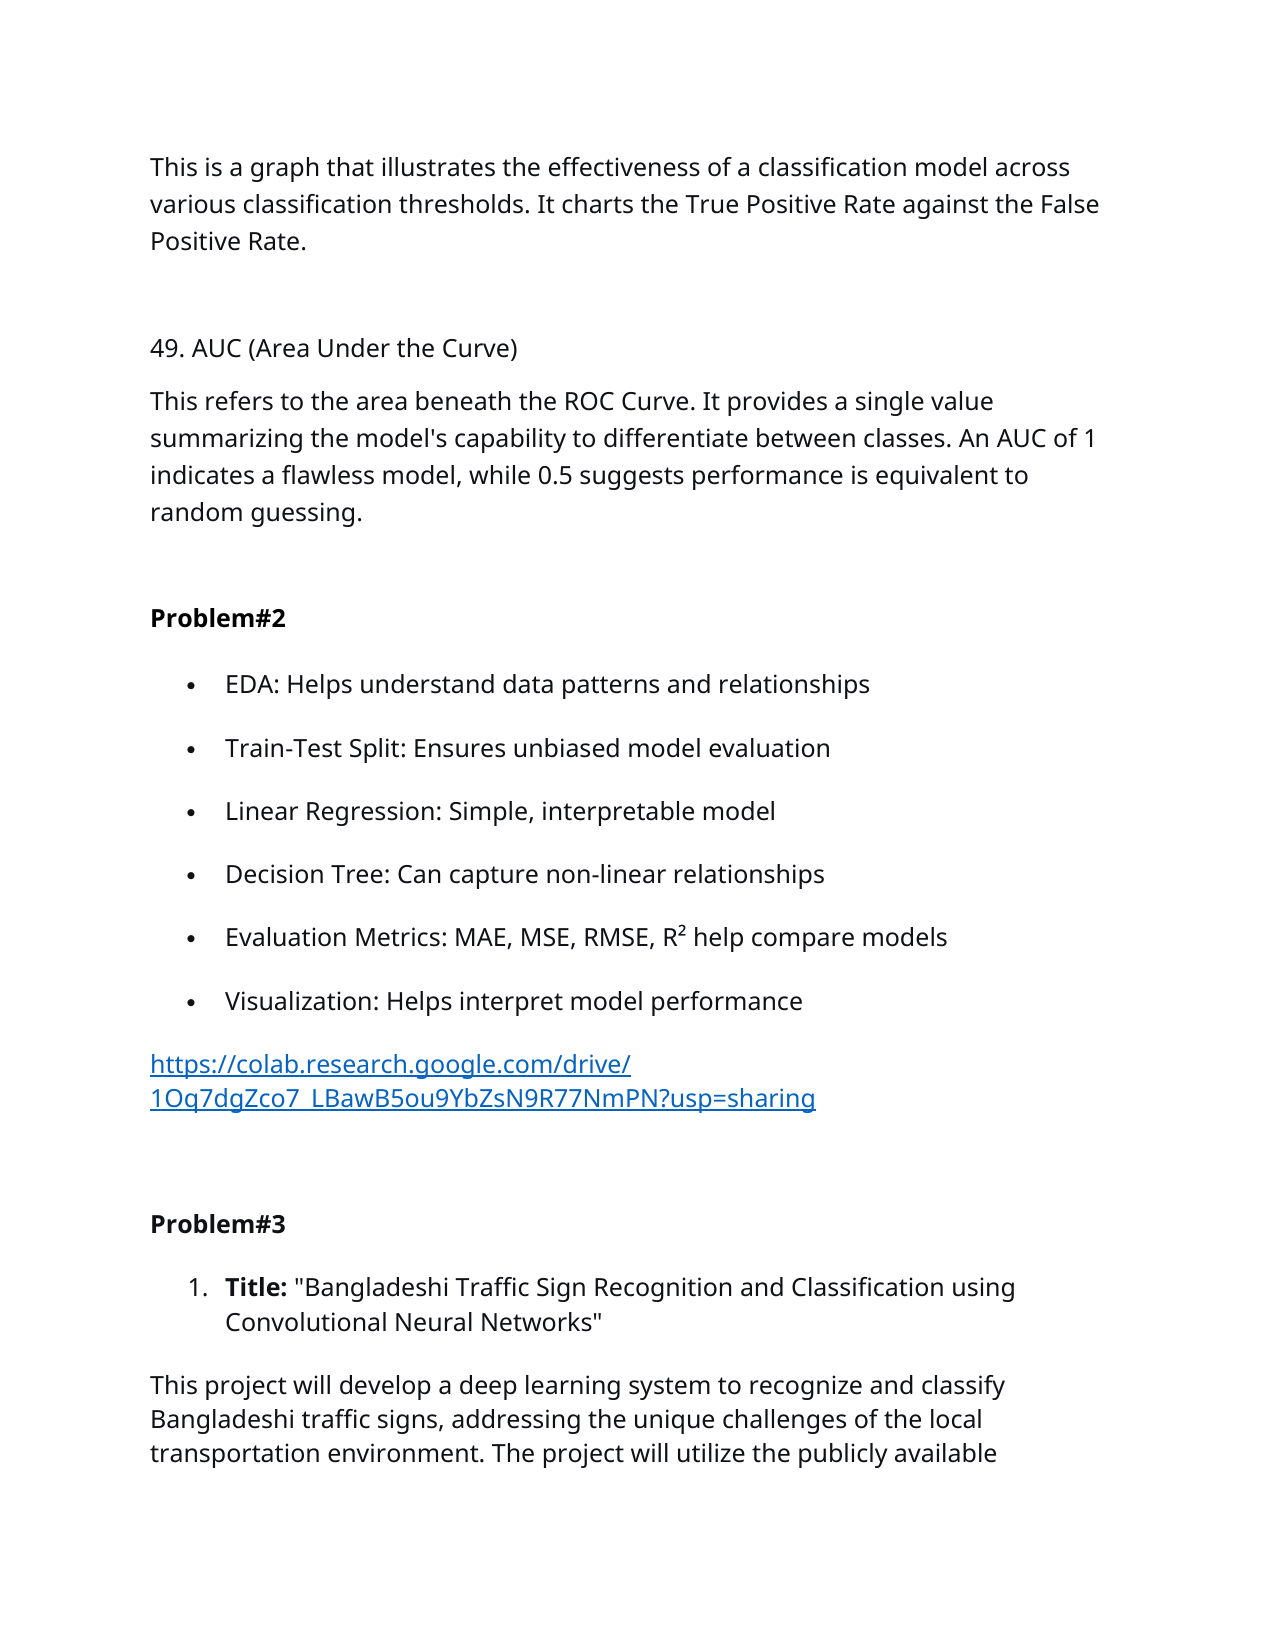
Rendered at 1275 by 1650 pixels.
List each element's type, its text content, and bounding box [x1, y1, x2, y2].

list Title: "Bangladeshi Traffic Sign Recognition and Classification using Convolutional Neural Networks" [603, 1270, 1125, 1338]
text This is a graph that illustrates the effectiveness of a classification model across various classification thresholds. It charts the True Positive Rate against the False Positive Rate. [150, 150, 1125, 258]
text This refers to the area beneath the ROC Curve. It provides a single value summarizing the model's capability to differentiate between classes. An AUC of 1 indicates a flawless model, while 0.5 suggests performance is equivalent to random guessing. [150, 384, 1125, 528]
list Train-Test Split: Ensures unbiased model evaluation [187, 730, 1125, 764]
text 49. AUC (Area Under the Curve) [150, 330, 1125, 364]
list EDA: Helps understand data patterns and relationships [187, 667, 1125, 701]
text https://colab.research.google.com/drive/1Oq7dgZco7_LBawB5ou9YbZsN9R77NmPN?usp=sharing [150, 1046, 1125, 1114]
text Problem#2 [150, 601, 1125, 635]
text Problem#3 [150, 1207, 1125, 1241]
list Decision Tree: Can capture non-linear relationships [187, 857, 1125, 891]
list Visualization: Helps interpret model performance [187, 983, 1125, 1017]
list Linear Regression: Simple, interpretable model [187, 793, 1125, 827]
list Evaluation Metrics: MAE, MSE, RMSE, R² help compare models [187, 920, 1125, 954]
